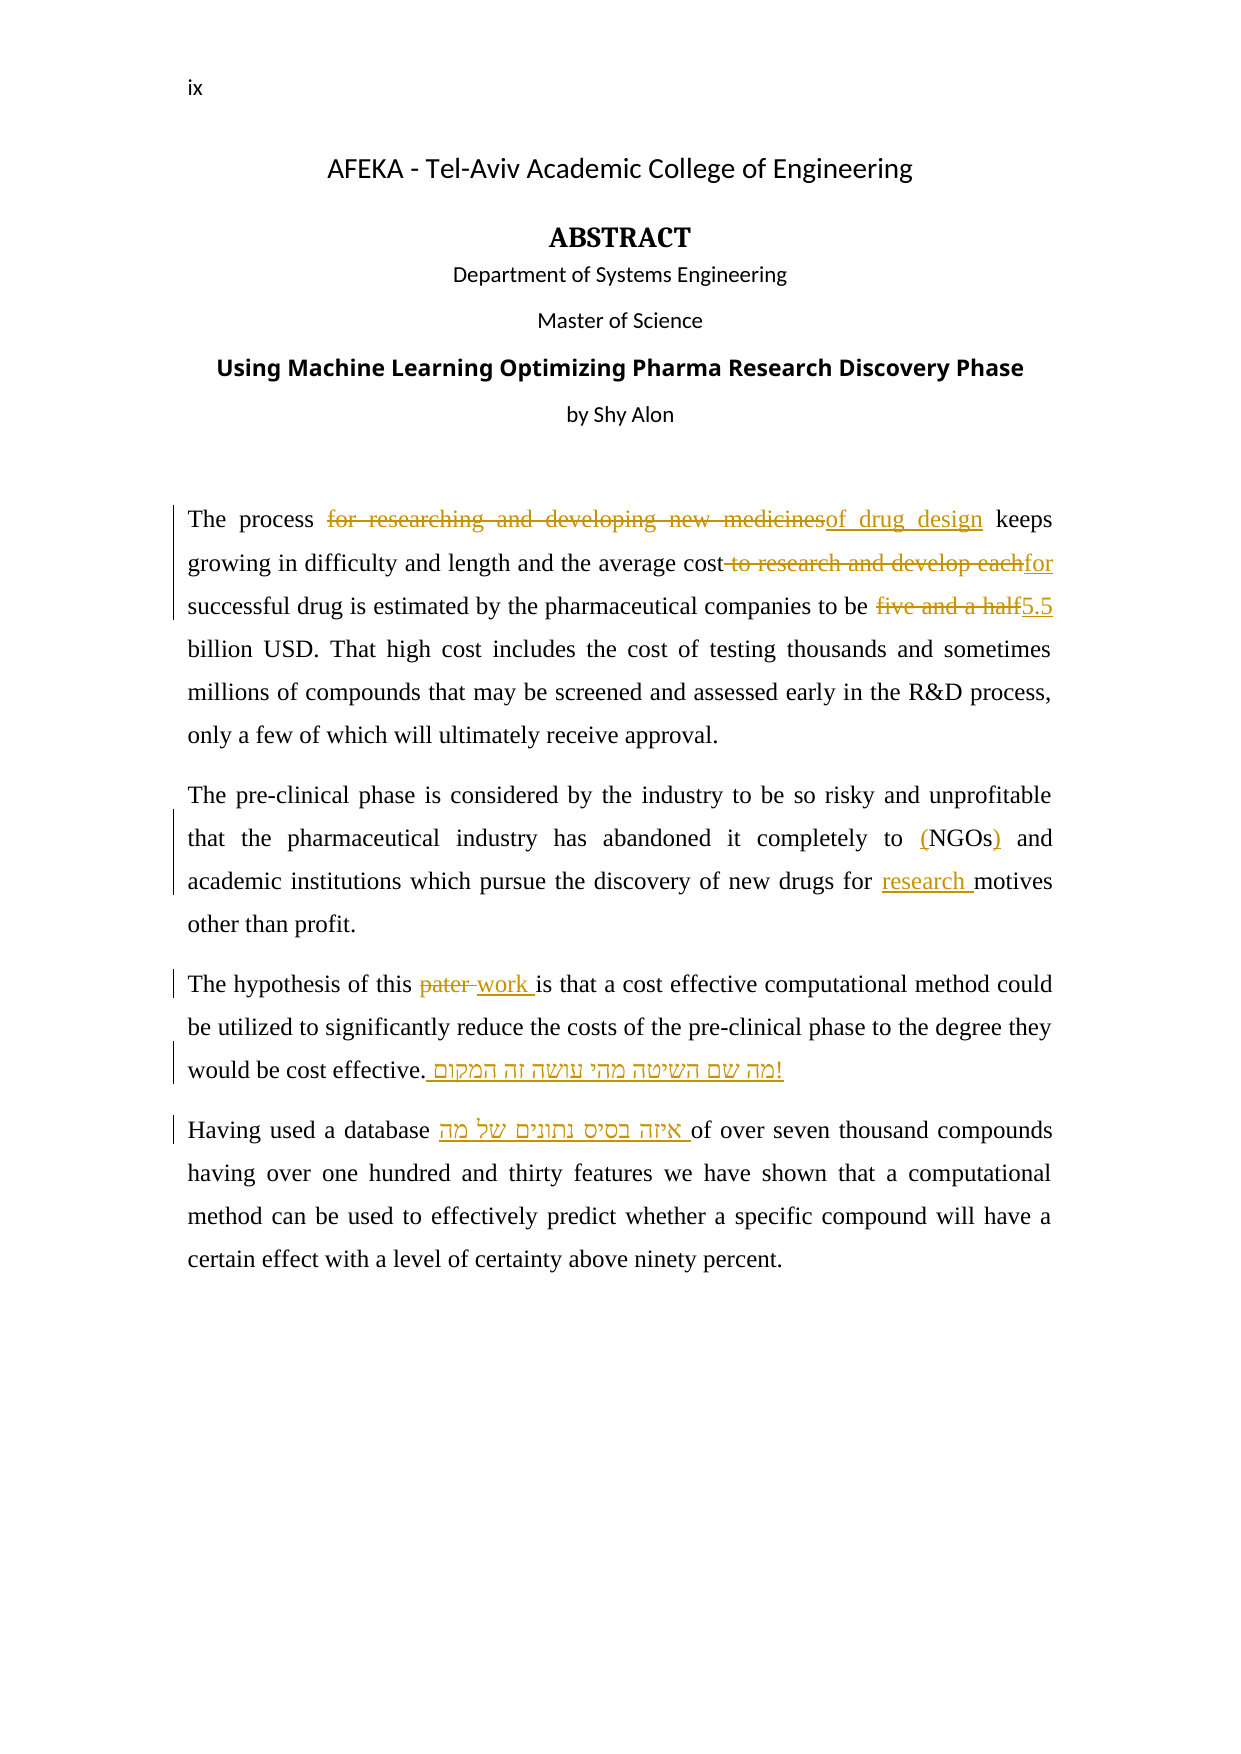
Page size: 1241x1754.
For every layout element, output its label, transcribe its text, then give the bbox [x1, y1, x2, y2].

text Having used a database of over seven thousand compounds having over one hundred and thirty features we have shown that a computational method can be used to effectively predict whether a specific compound will have a certain effect with a level of certainty above ninety percent. [187, 1115, 1053, 1273]
text The hypothesis of this is that a cost effective computational method could be utilized to significantly reduce the costs of the pre-clinical phase to the degree they would be cost effective. [187, 969, 1053, 1084]
subtitle Abstract [187, 221, 1053, 254]
text Master of Science [187, 306, 1053, 334]
text Using Machine Learning Optimizing Pharma Research Discovery Phase [187, 352, 1053, 383]
text Department of Systems Engineering [187, 260, 1053, 288]
text AFEKA - Tel-Aviv Academic College of Engineering [187, 150, 1053, 186]
text by Shy Alon [187, 400, 1053, 428]
text The process keeps growing in difficulty and length and the average cost successful drug is estimated by the pharmaceutical companies to be billion USD. That high cost includes the cost of testing thousands and sometimes millions of compounds that may be screened and assessed early in the R&D process, only a few of which will ultimately receive approval. [187, 504, 1053, 749]
text The pre-clinical phase is considered by the industry to be so risky and unprofitable that the pharmaceutical industry has abandoned it completely to NGOs and academic institutions which pursue the discovery of new drugs for motives other than profit. [187, 780, 1053, 938]
